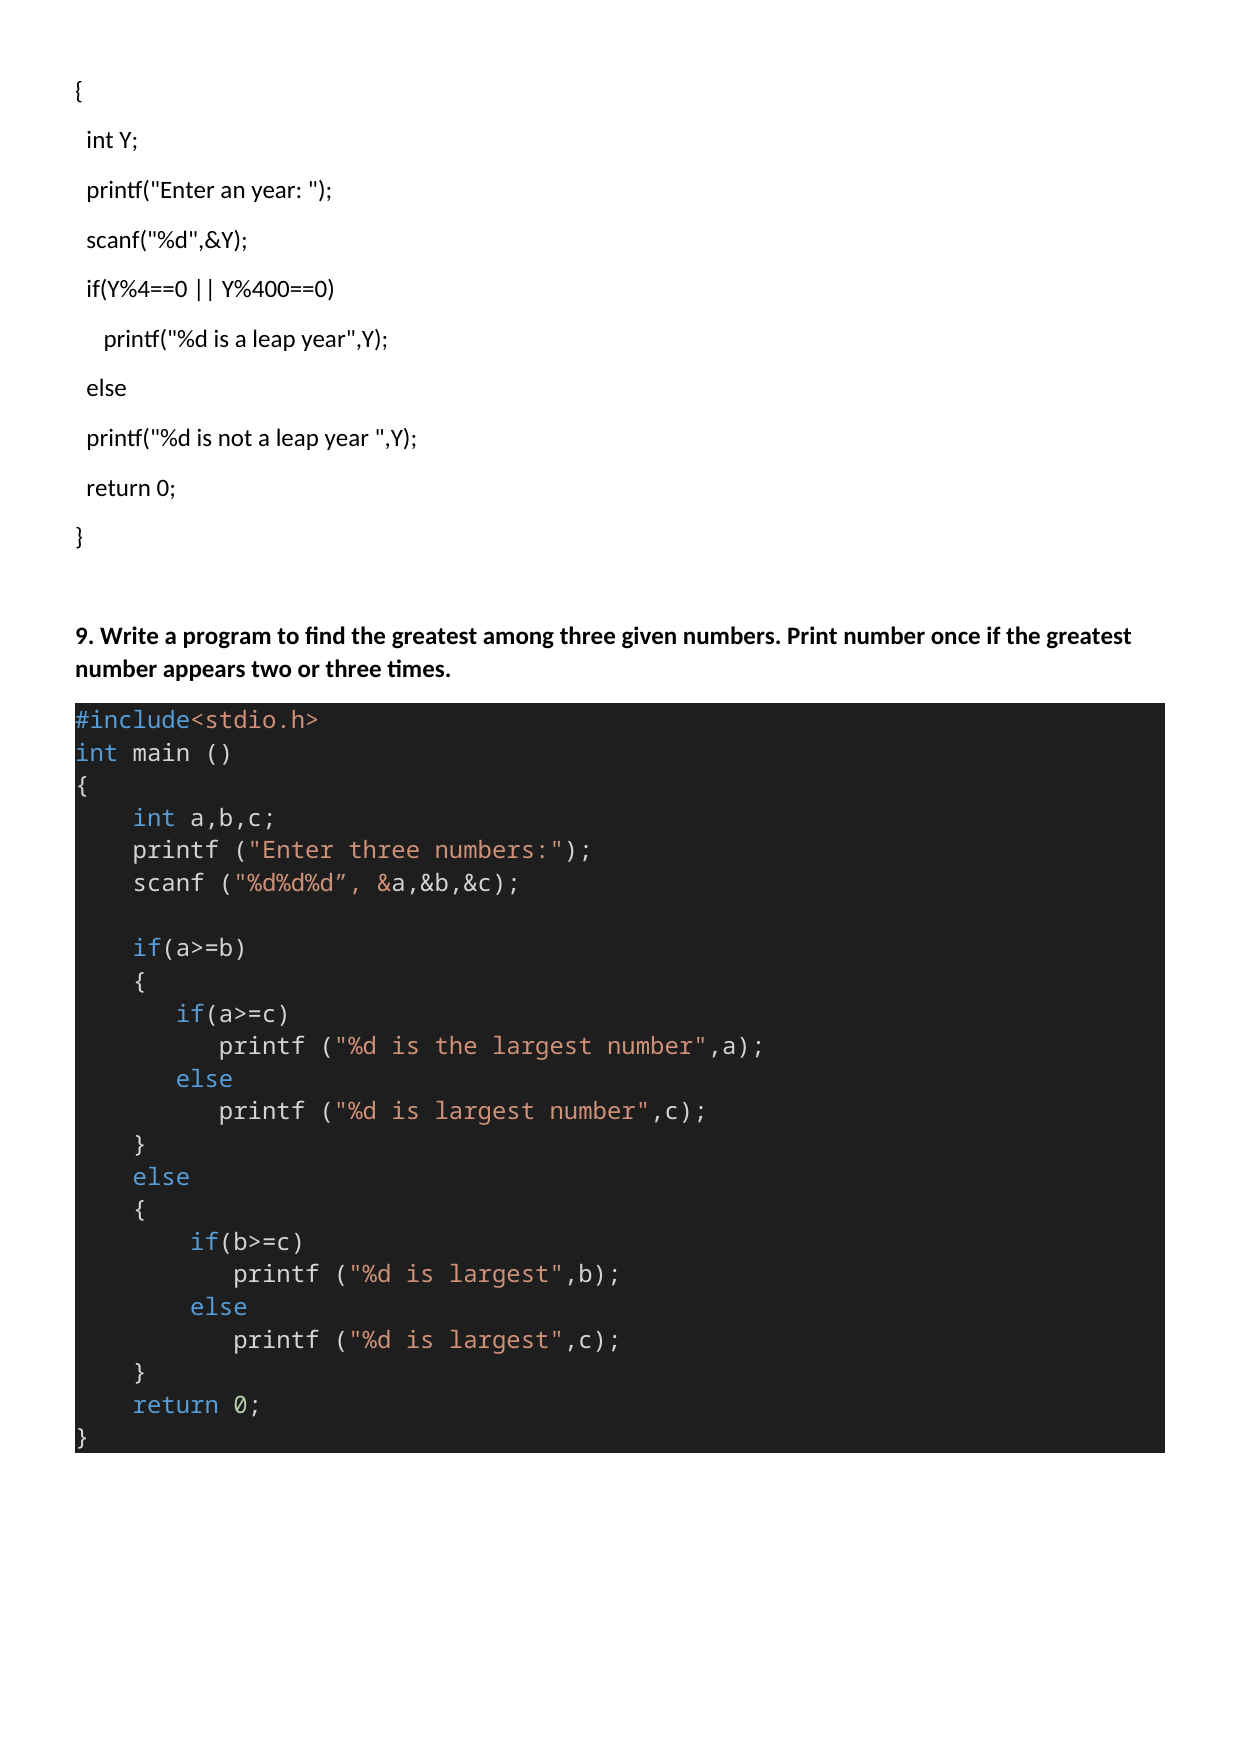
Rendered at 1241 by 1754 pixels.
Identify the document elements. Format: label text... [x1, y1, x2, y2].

text printf("Enter an year: "); [75, 174, 1165, 205]
text printf ("Enter three numbers:"); [75, 833, 1165, 866]
text } [75, 1355, 1165, 1388]
text } [75, 521, 1165, 552]
text } [75, 1420, 1165, 1453]
text printf("%d is not a leap year ",Y); [75, 422, 1165, 453]
text printf ("%d is largest",c); [75, 1322, 1165, 1355]
text else [75, 1062, 1165, 1094]
text printf ("%d is largest",b); [75, 1257, 1165, 1290]
text } [75, 1127, 1165, 1159]
text int Y; [75, 124, 1165, 155]
text printf ("%d is the largest number",a); [75, 1029, 1165, 1062]
text { [75, 964, 1165, 996]
text else [75, 372, 1165, 403]
text if(b>=c) [75, 1224, 1165, 1257]
text return 0; [75, 472, 1165, 502]
text return 0; [75, 1388, 1165, 1420]
text int main () [75, 736, 1165, 768]
text scanf("%d",&Y); [75, 224, 1165, 254]
text { [75, 75, 1165, 106]
text if(a>=b) [75, 931, 1165, 964]
text #include<stdio.h> [75, 703, 1165, 736]
text if(a>=c) [75, 996, 1165, 1029]
text 9. Write a program to find the greatest among three given numbers. Print number once if the greatest number appears two or three times. [75, 620, 1165, 684]
text else [75, 1290, 1165, 1322]
text { [75, 1192, 1165, 1224]
text printf("%d is a leap year",Y); [75, 323, 1165, 353]
text { [75, 768, 1165, 801]
text scanf ("%d%d%d”, &a,&b,&c); [75, 866, 1165, 898]
text int a,b,c; [75, 801, 1165, 833]
text else [75, 1159, 1165, 1192]
text printf ("%d is largest number",c); [75, 1094, 1165, 1127]
text if(Y%4==0 || Y%400==0) [75, 273, 1165, 304]
